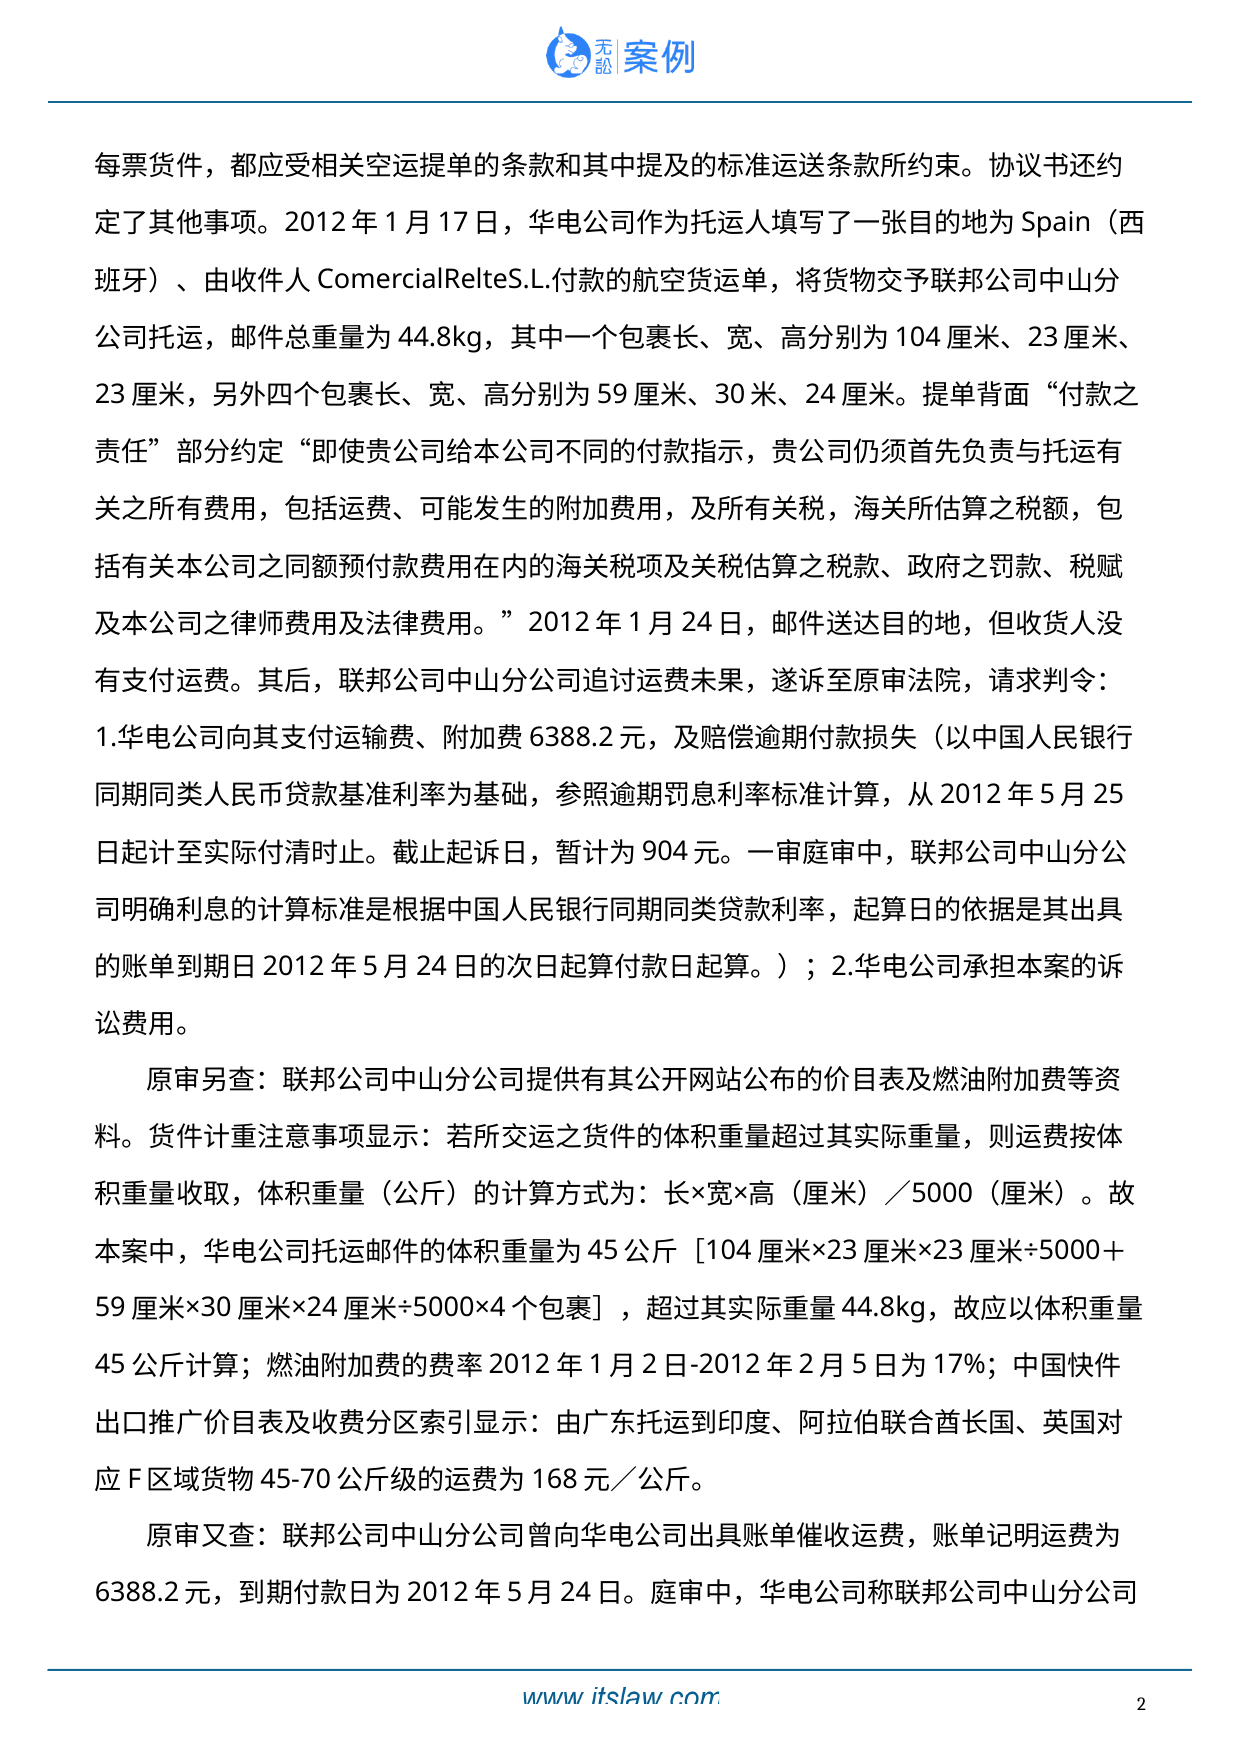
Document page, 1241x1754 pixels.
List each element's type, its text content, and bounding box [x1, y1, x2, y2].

picture [523, 1687, 720, 1704]
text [94, 1512, 1146, 1613]
picture [546, 26, 694, 78]
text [94, 85, 1146, 1044]
text 原审另查：联邦公司中山分公司提供有其公开网站公布的价目表及燃油附加费等资料。货件计重注意事项显示：若所交运之货件的体积重量超过其实际重量，则运费按体积重量收取，体积重量（公斤）的计算方式为：长×宽×高（厘米）／5000（厘米）。故本案中，华电公司托运邮件的体积重量为45公斤［104厘米×23厘米×23厘米÷5000＋59厘米×30厘米×24厘米÷5000×4个包裹］，超过其实际重量44.8kg，故应以体积重量45公斤计算；燃油附加费的费率2012年1月2日-2012年2月5日为17%；中国快件出口推广价目表及收费分区索引显示：由广东托运到印度、阿拉伯联合酋长国、英国对应F区域货物45-70公斤级的运费为168元／公斤。 [94, 1056, 1146, 1500]
